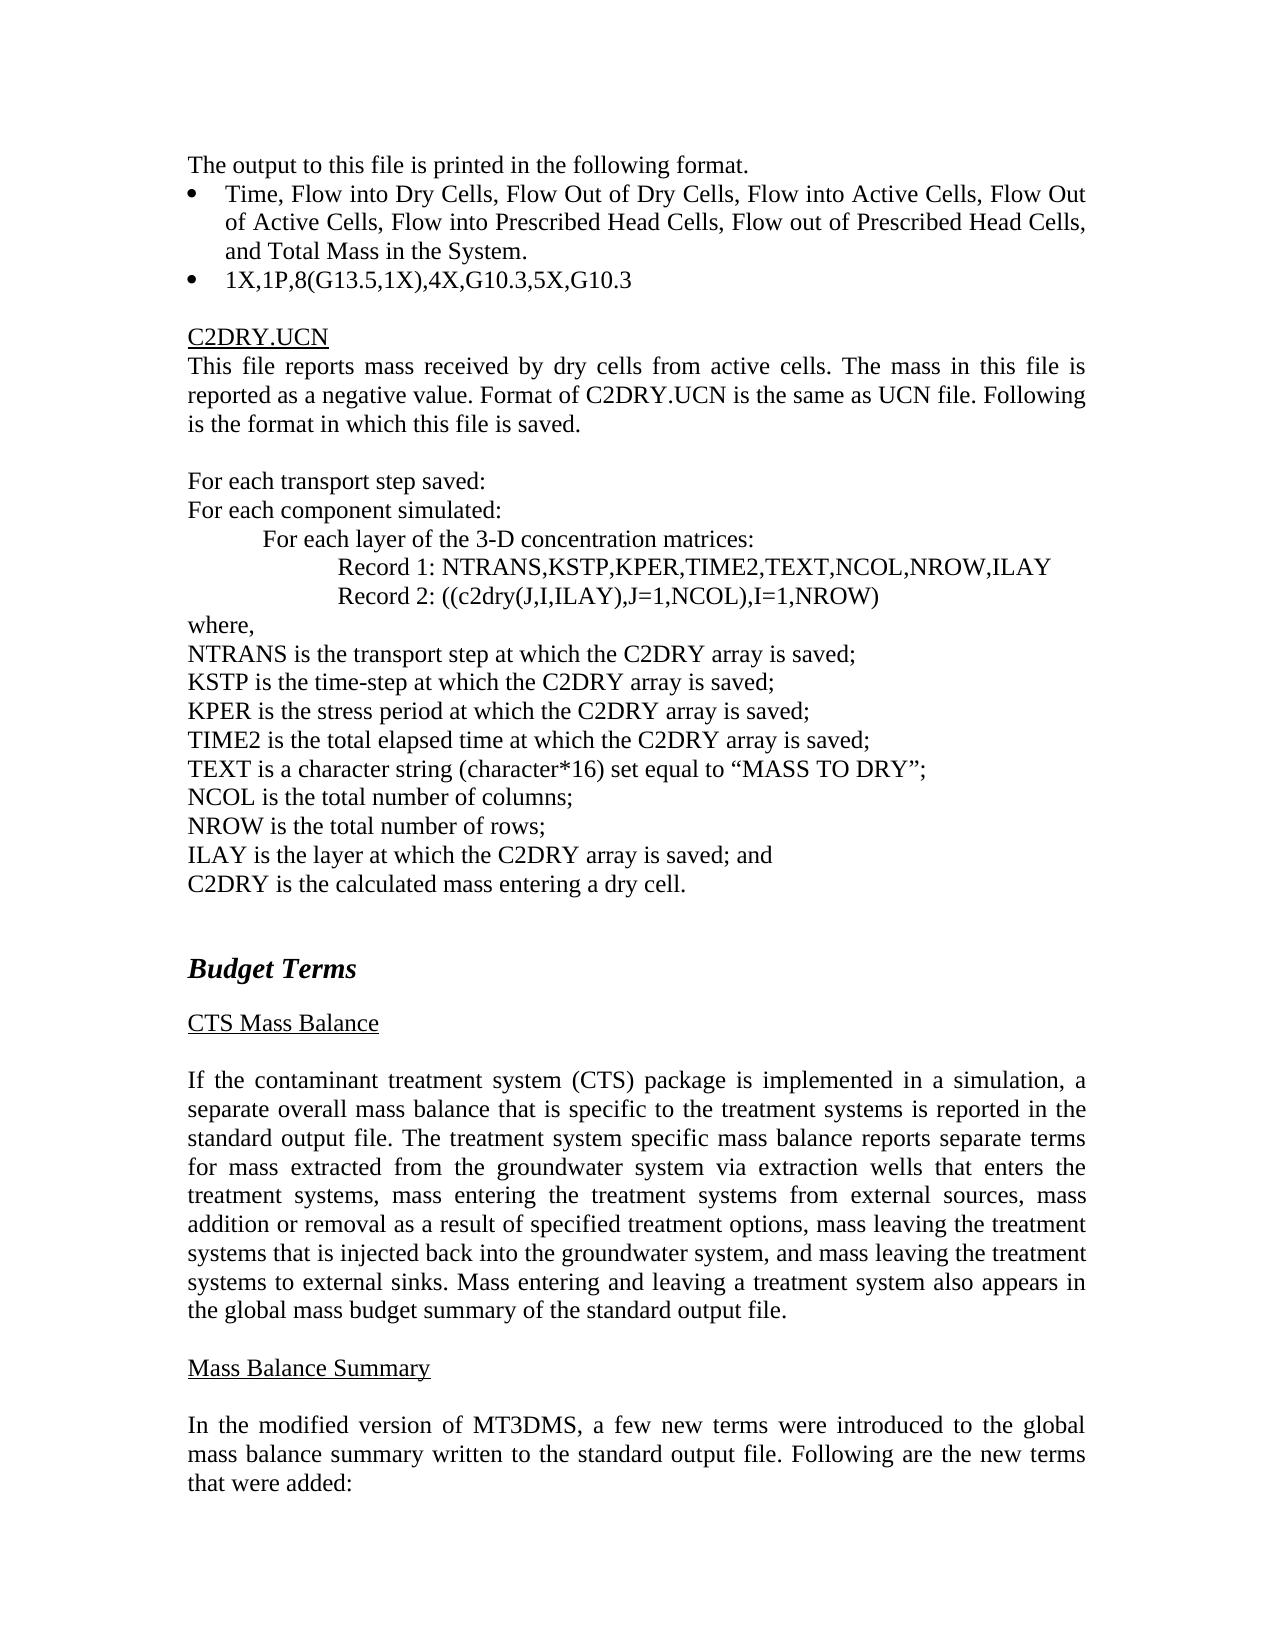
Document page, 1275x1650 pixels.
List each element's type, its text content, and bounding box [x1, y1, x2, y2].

text NCOL is the total number of columns; [187, 782, 1087, 811]
text KSTP is the time-step at which the C2DRY array is saved; [187, 667, 1087, 696]
text C2DRY.UCN [187, 322, 1087, 351]
text ILAY is the layer at which the C2DRY array is saved; and [187, 840, 1087, 869]
text For each layer of the 3-D concentration matrices: [187, 524, 1087, 552]
text Record 1: NTRANS,KSTP,KPER,TIME2,TEXT,NCOL,NROW,ILAY [262, 552, 1087, 581]
text For each component simulated: [187, 495, 1087, 524]
text Mass Balance Summary [187, 1353, 1087, 1382]
text KPER is the stress period at which the C2DRY array is saved; [187, 696, 1087, 725]
text where, [187, 610, 1087, 639]
text NROW is the total number of rows; [187, 811, 1087, 840]
subtitle Budget Terms [187, 951, 1087, 985]
text NTRANS is the transport step at which the C2DRY array is saved; [187, 639, 1087, 667]
text The output to this file is printed in the following format. [187, 150, 1087, 179]
list 1X,1P,8(G13.5,1X),4X,G10.3,5X,G10.3 [187, 265, 1087, 294]
text Record 2: ((c2dry(J,I,ILAY),J=1,NCOL),I=1,NROW) [262, 581, 1087, 610]
text For each transport step saved: [187, 466, 1087, 495]
text C2DRY is the calculated mass entering a dry cell. [187, 869, 1087, 897]
text TIME2 is the total elapsed time at which the C2DRY array is saved; [187, 725, 1087, 754]
text TEXT is a character string (character*16) set equal to “MASS TO DRY”; [187, 754, 1087, 782]
text CTS Mass Balance [187, 1008, 1087, 1037]
